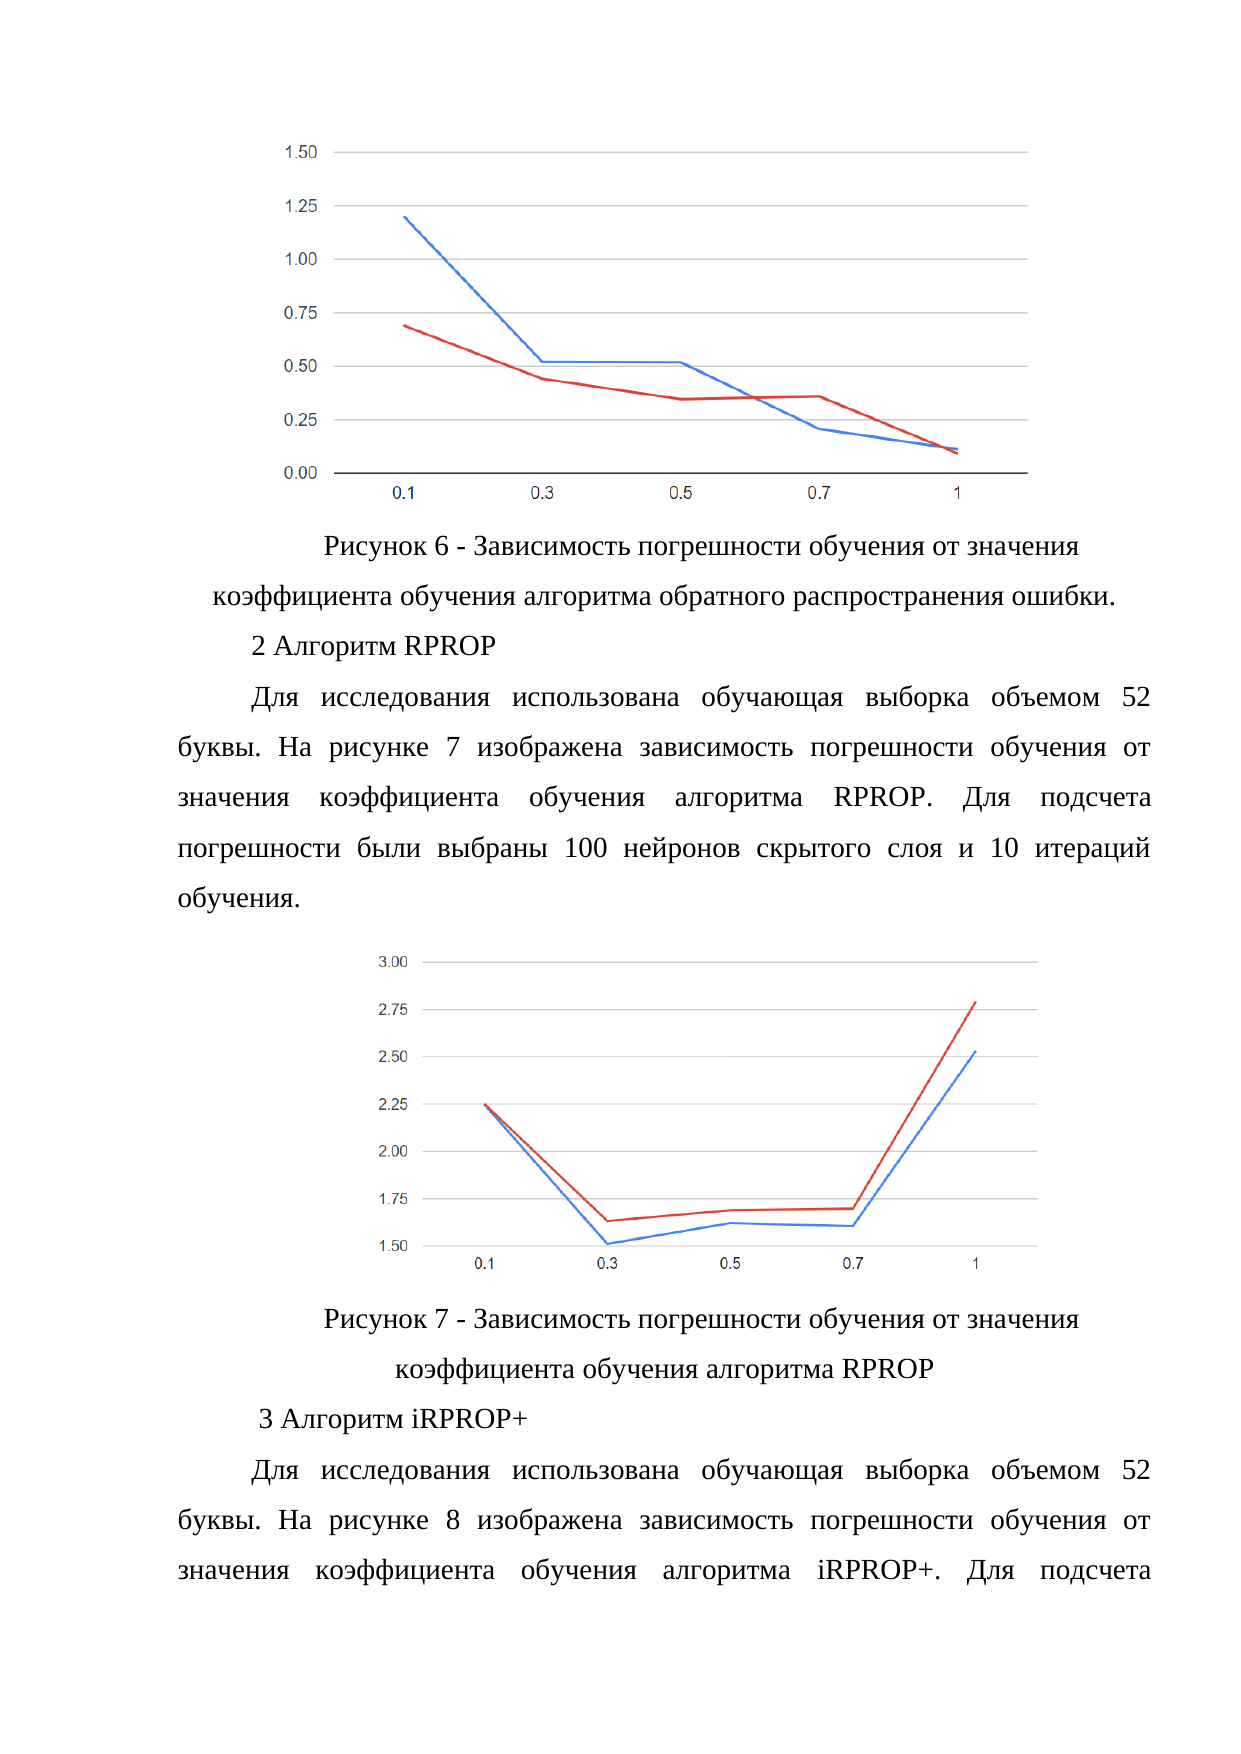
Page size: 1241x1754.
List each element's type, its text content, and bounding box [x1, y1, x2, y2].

text Рисунок 6 - Зависимость погрешности обучения от значения коэффициента обучения алгоритма обратного распространения ошибки. [177, 528, 1152, 612]
text 2 Алгоритм RPROP [177, 628, 1152, 662]
text Для исследования использована обучающая выборка объемом 52 буквы. На рисунке 7 изображена зависимость погрешности обучения от значения коэффициента обучения алгоритма RPROP. Для подсчета погрешности были выбраны 100 нейронов скрытого слоя и 10 итераций обучения. [177, 679, 1152, 913]
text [177, 1452, 1152, 1586]
text 3 Алгоритм iRPROP+ [177, 1401, 1152, 1435]
picture [356, 930, 1047, 1287]
text Рисунок 7 - Зависимость погрешности обучения от значения коэффициента обучения алгоритма RPROP [177, 1301, 1152, 1385]
picture [251, 118, 1031, 514]
